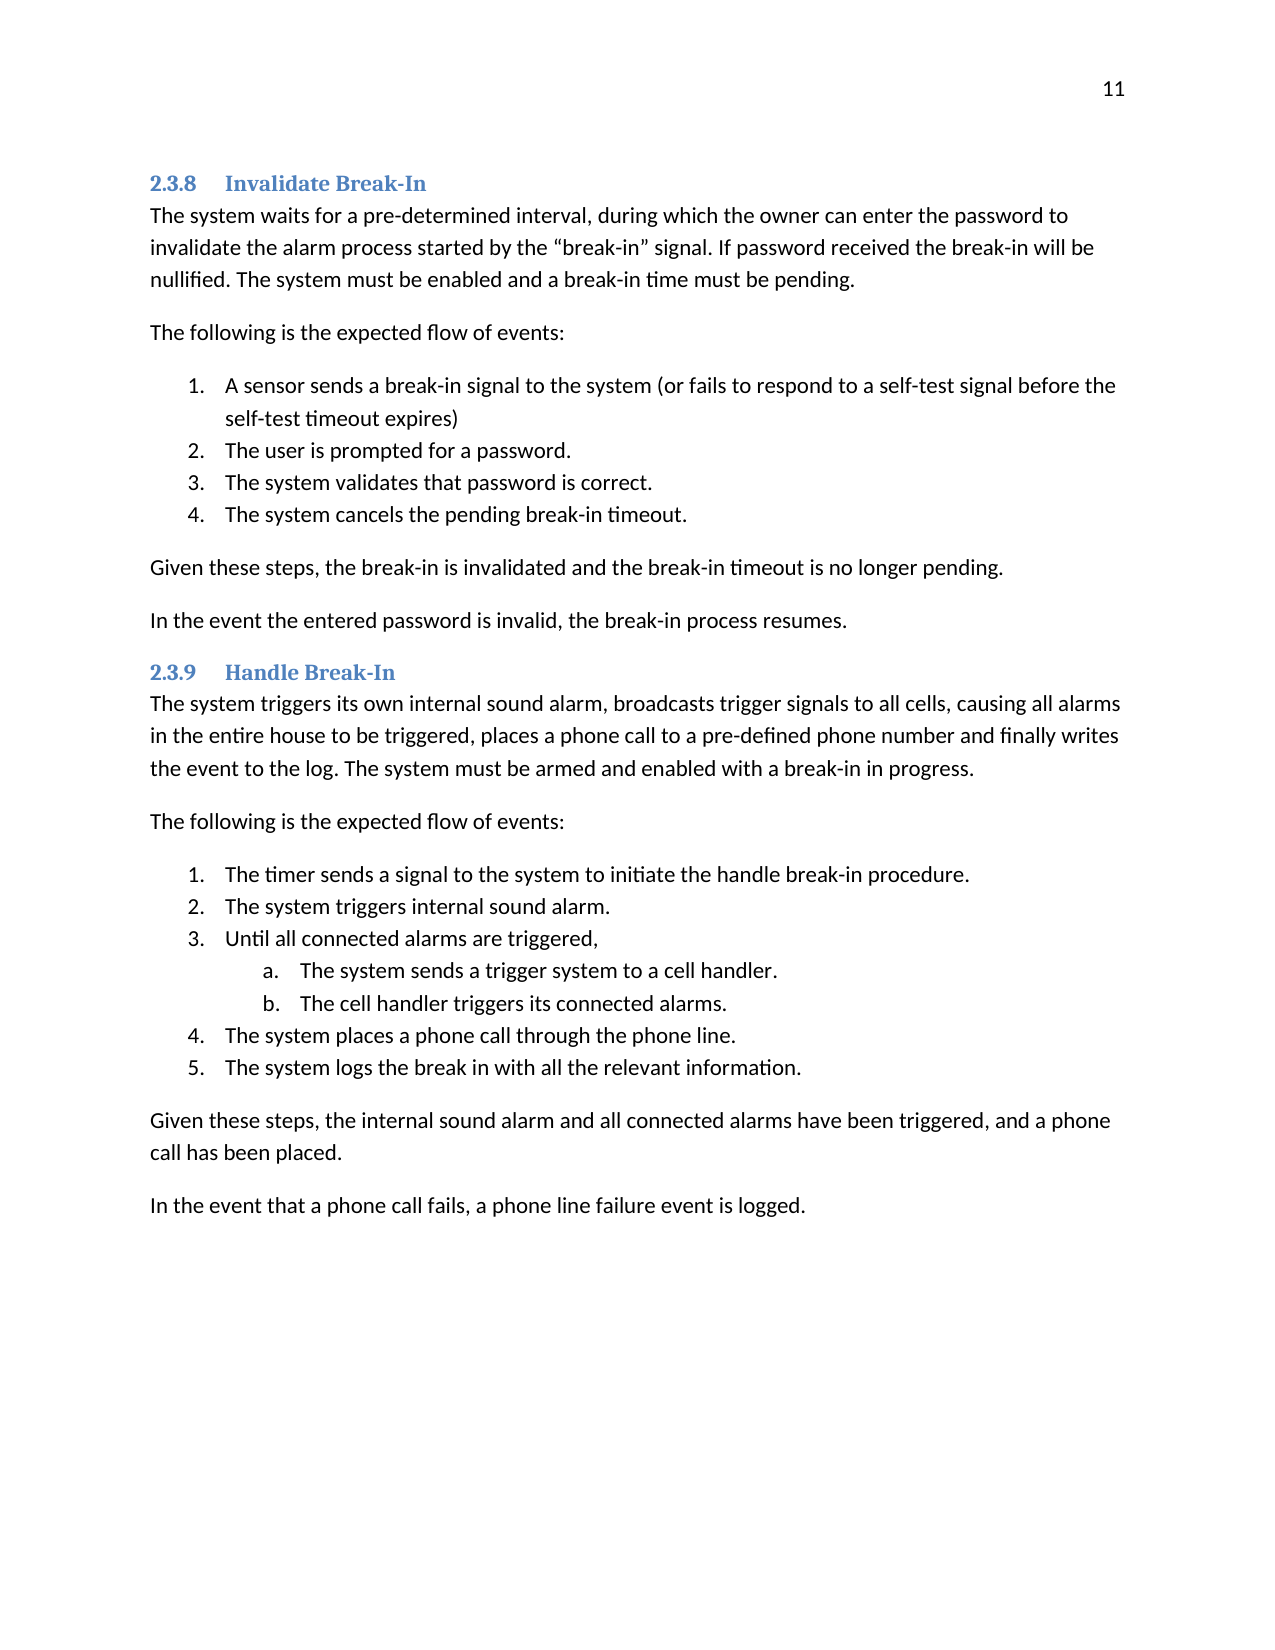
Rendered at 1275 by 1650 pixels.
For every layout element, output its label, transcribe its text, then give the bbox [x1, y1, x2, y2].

subtitle Handle Break-In [150, 659, 1125, 686]
list The system validates that password is correct. [187, 468, 1125, 496]
text The system triggers its own internal sound alarm, broadcasts trigger signals to all cells, causing all alarms in the entire house to be triggered, places a phone call to a pre-defined phone number and finally writes the event to the log. The system must be armed and enabled with a break-in in progress. [150, 689, 1125, 782]
text In the event the entered password is invalid, the break-in process resumes. [150, 606, 1125, 634]
text Given these steps, the internal sound alarm and all connected alarms have been triggered, and a phone call has been placed. [150, 1106, 1125, 1166]
list The system sends a trigger system to a cell handler. [262, 956, 1125, 984]
list The timer sends a signal to the system to initiate the handle break-in procedure. [187, 860, 1125, 888]
text The system waits for a pre-determined interval, during which the owner can enter the password to invalidate the alarm process started by the “break-in” signal. If password received the break-in will be nullified. The system must be enabled and a break-in time must be pending. [150, 201, 1125, 293]
list The cell handler triggers its connected alarms. [262, 989, 1125, 1017]
text The following is the expected flow of events: [150, 318, 1125, 346]
text The following is the expected flow of events: [150, 807, 1125, 835]
subtitle Invalidate Break-In [150, 171, 1125, 197]
list The system logs the break in with all the relevant information. [187, 1053, 1125, 1081]
list The system triggers internal sound alarm. [187, 892, 1125, 920]
text Given these steps, the break-in is invalidated and the break-in timeout is no longer pending. [150, 553, 1125, 581]
text In the event that a phone call fails, a phone line failure event is logged. [150, 1191, 1125, 1219]
list The system places a phone call through the phone line. [187, 1021, 1125, 1049]
list The system cancels the pending break-in timeout. [187, 500, 1125, 528]
list A sensor sends a break-in signal to the system (or fails to respond to a self-test signal before the self-test timeout expires) [187, 371, 1125, 432]
list Until all connected alarms are triggered, [187, 924, 1125, 952]
list The user is prompted for a password. [187, 436, 1125, 464]
